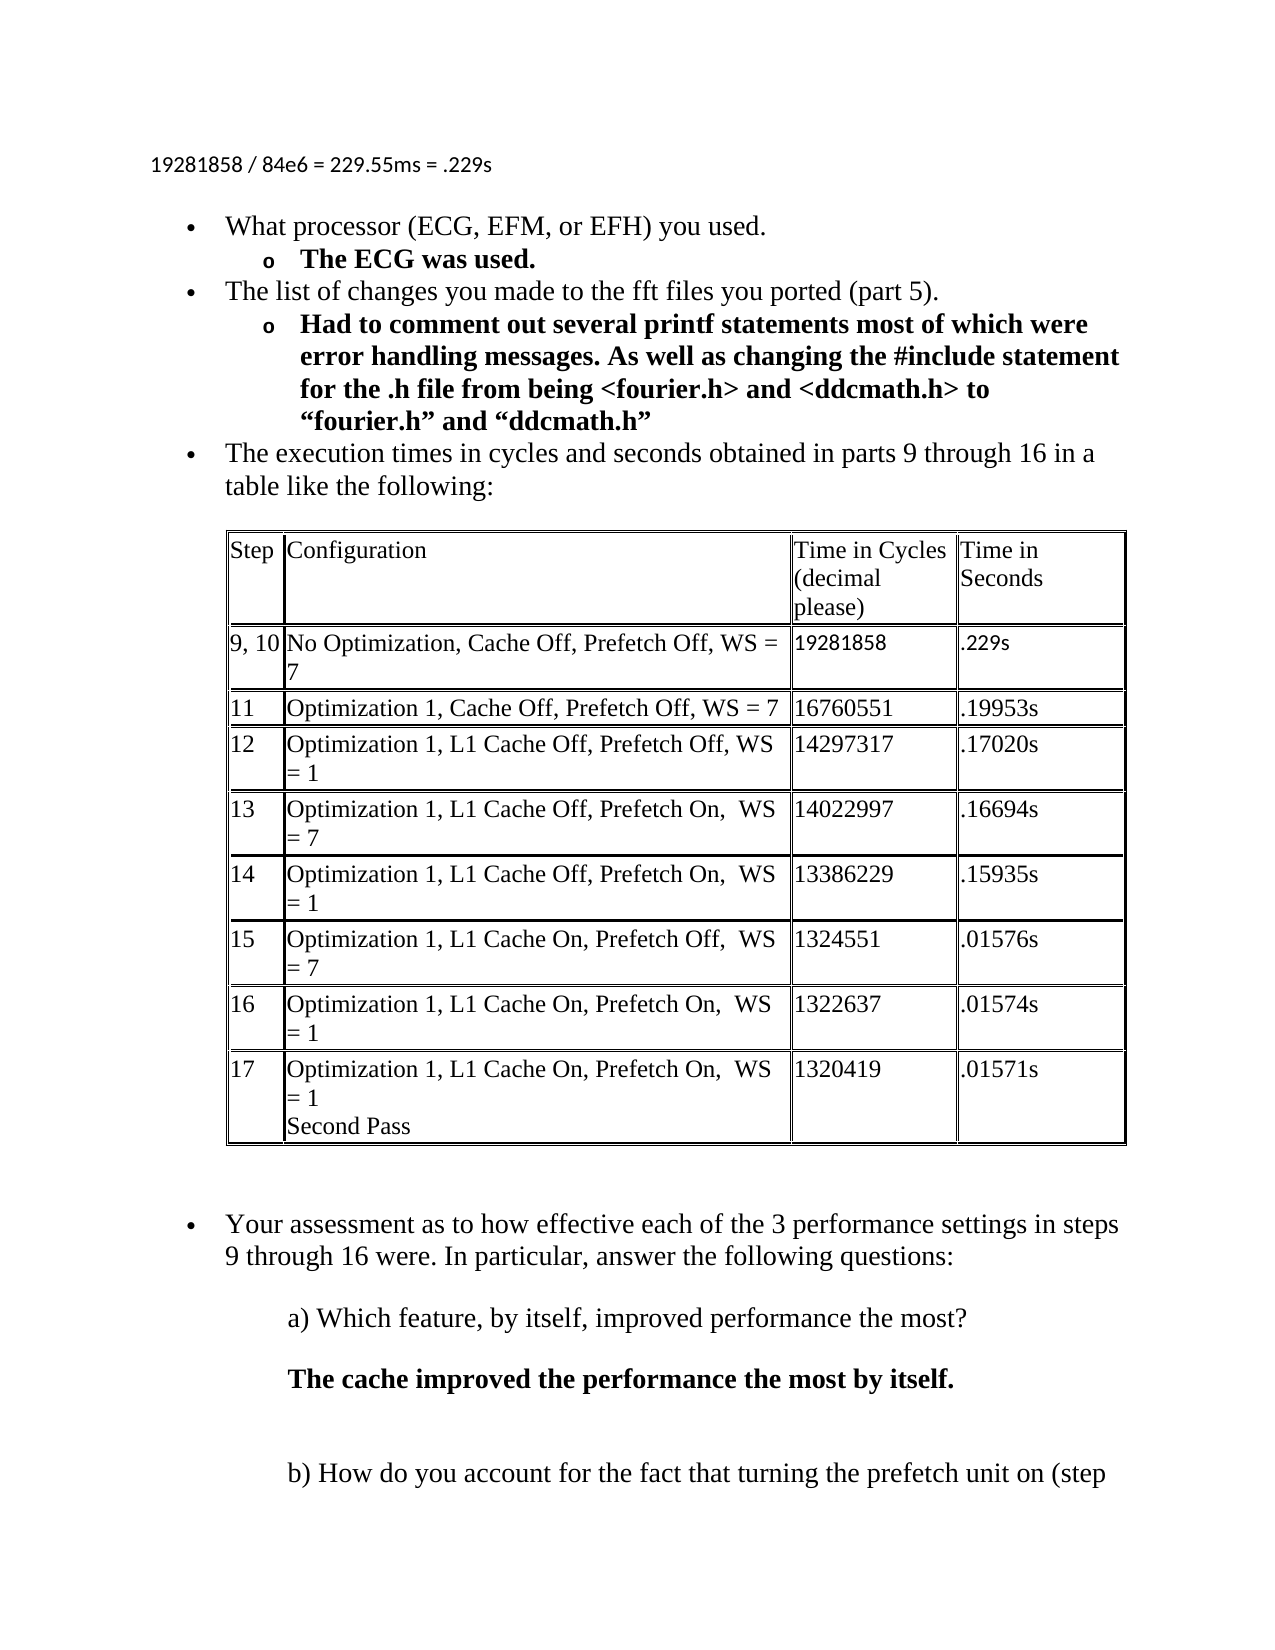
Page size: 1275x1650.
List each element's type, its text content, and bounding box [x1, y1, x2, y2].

table_cell 17 [227, 1049, 284, 1142]
list The execution times in cycles and seconds obtained in parts 9 through 16 in a table like the following: [187, 437, 1125, 501]
table_cell 15 [229, 919, 283, 984]
table_cell 13 [229, 789, 283, 854]
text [287, 1424, 1125, 1489]
table_cell 16760551 [793, 692, 956, 724]
table_cell 14297317 [793, 728, 956, 789]
table_cell .19953s [959, 688, 1125, 724]
table_cell 1320419 [791, 1052, 958, 1142]
table_cell Optimization 1, L1 Cache On, Prefetch Off, WS = 7 [286, 922, 790, 984]
table_cell 16 [227, 984, 284, 1049]
table_cell Optimization 1, L1 Cache Off, Prefetch Off, WS = 1 [286, 728, 790, 789]
text a) Which feature, by itself, improved performance the most? [287, 1301, 1125, 1333]
table_cell Optimization 1, L1 Cache On, Prefetch On, WS = 1 [286, 987, 790, 1049]
table_cell Optimization 1, L1 Cache On, Prefetch On, WS = 1 Second Pass [284, 1052, 791, 1142]
table_cell 19281858 [793, 627, 956, 688]
table_cell .229s [959, 623, 1125, 688]
table_cell Optimization 1, L1 Cache Off, Prefetch On, WS = 1 [286, 857, 790, 919]
table_cell Optimization 1, Cache Off, Prefetch Off, WS = 7 [286, 692, 790, 724]
table_cell 11 [229, 688, 283, 724]
list What processor (ECG, EFM, or EFH) you used. [187, 209, 1125, 242]
table_cell 14022997 [793, 793, 956, 854]
table_header Step [229, 531, 284, 623]
text The cache improved the performance the most by itself. [287, 1363, 1125, 1395]
list Your assessment as to how effective each of the 3 performance settings in steps 9 through 16 were. In particular, answer the following questions: [187, 1207, 1125, 1272]
table_cell 13386229 [793, 857, 956, 919]
text 19281858 / 84e6 = 229.55ms = .229s [150, 150, 1125, 178]
table_header Time in Seconds [958, 533, 1124, 623]
table_cell .16694s [959, 789, 1125, 854]
table_header Configuration [284, 533, 791, 623]
table_cell 1322637 [793, 987, 956, 1049]
list The ECG was used. [262, 242, 1125, 274]
table_cell 12 [229, 724, 283, 789]
table_cell 1324551 [793, 922, 956, 984]
table_cell .17020s [959, 724, 1125, 789]
table_cell 9, 10 [229, 623, 283, 688]
table_cell Optimization 1, L1 Cache Off, Prefetch On, WS = 7 [286, 793, 790, 854]
list Had to comment out several printf statements most of which were error handling messages. As well as changing the #include statement for the .h file from being <fourier.h> and <ddcmath.h> to “fourier.h” and “ddcmath.h” [262, 307, 1125, 437]
table_cell 14 [229, 854, 283, 919]
table_cell No Optimization, Cache Off, Prefetch Off, WS = 7 [286, 627, 790, 688]
table_cell .01574s [958, 984, 1126, 1049]
table_cell .01576s [959, 919, 1124, 984]
table_header Time in Cycles (decimal please) [791, 533, 958, 623]
table_cell .01571s [958, 1049, 1126, 1142]
list The list of changes you made to the fft files you ported (part 5). [187, 274, 1125, 307]
table_cell .15935s [959, 854, 1124, 919]
